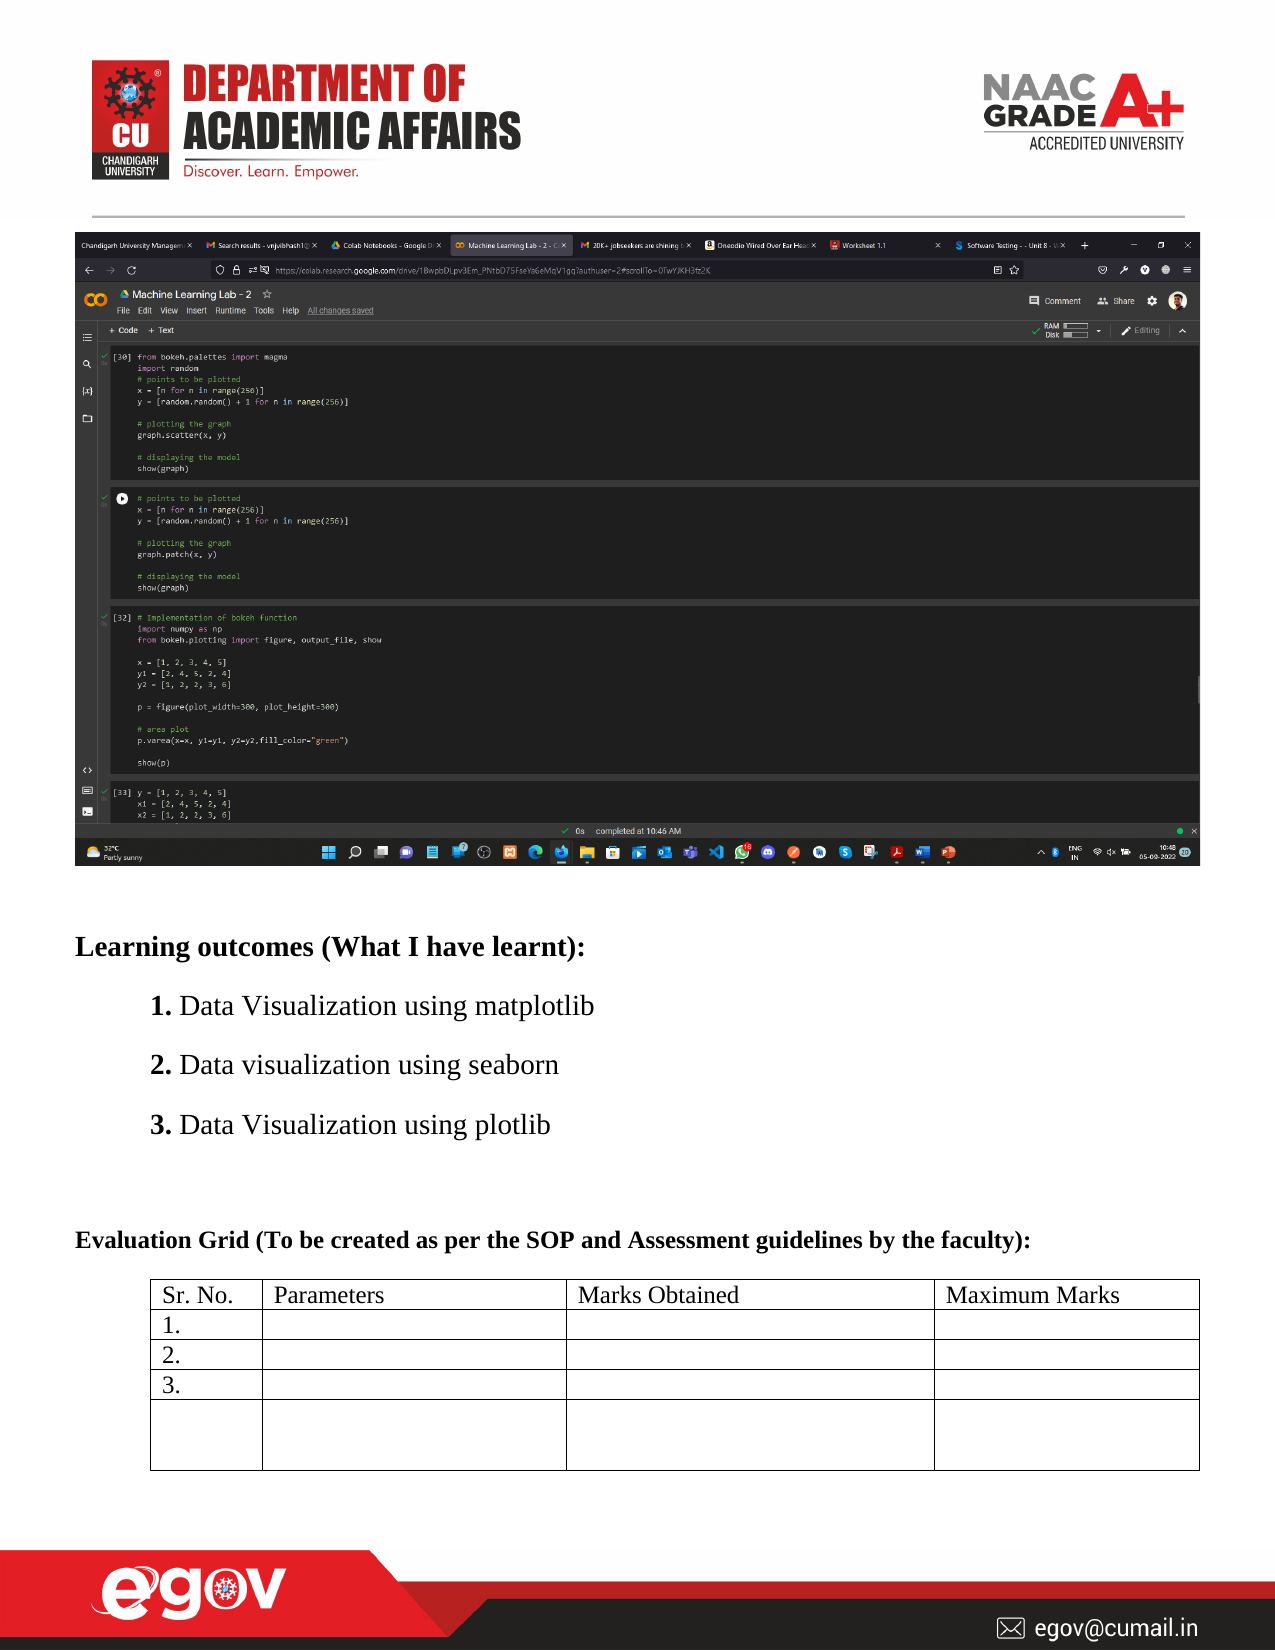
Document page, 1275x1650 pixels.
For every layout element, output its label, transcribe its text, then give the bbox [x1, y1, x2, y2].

text Learning outcomes (What I have learnt): [75, 929, 1200, 962]
text Evaluation Grid (To be created as per the SOP and Assessment guidelines by the faculty): [75, 1226, 1200, 1254]
table_cell 3. [151, 1370, 262, 1398]
table_cell [935, 1370, 1199, 1398]
picture [0, 1549, 1275, 1650]
table_cell [567, 1340, 934, 1369]
table_cell 2. [151, 1340, 262, 1369]
table_cell [263, 1340, 566, 1369]
table_cell [263, 1370, 566, 1398]
table_cell [567, 1310, 934, 1339]
table_header Marks Obtained [567, 1280, 934, 1309]
table_cell [935, 1400, 1199, 1470]
table_cell [263, 1310, 566, 1339]
table_cell 1. [151, 1310, 262, 1339]
table_header Parameters [263, 1280, 566, 1309]
table_header Sr. No. [151, 1280, 262, 1309]
picture [0, 0, 1275, 218]
table_cell [567, 1370, 934, 1398]
table_header Maximum Marks [935, 1280, 1199, 1309]
table_cell [935, 1340, 1199, 1369]
table_cell [263, 1400, 566, 1470]
table_cell [935, 1310, 1199, 1339]
picture [75, 232, 1200, 866]
table_cell [567, 1400, 934, 1470]
text 3. Data Visualization using plotlib [150, 1107, 1200, 1140]
text 2. Data visualization using seaborn [150, 1047, 1200, 1081]
text 1. Data Visualization using matplotlib [150, 988, 1200, 1022]
table_cell [151, 1400, 262, 1470]
